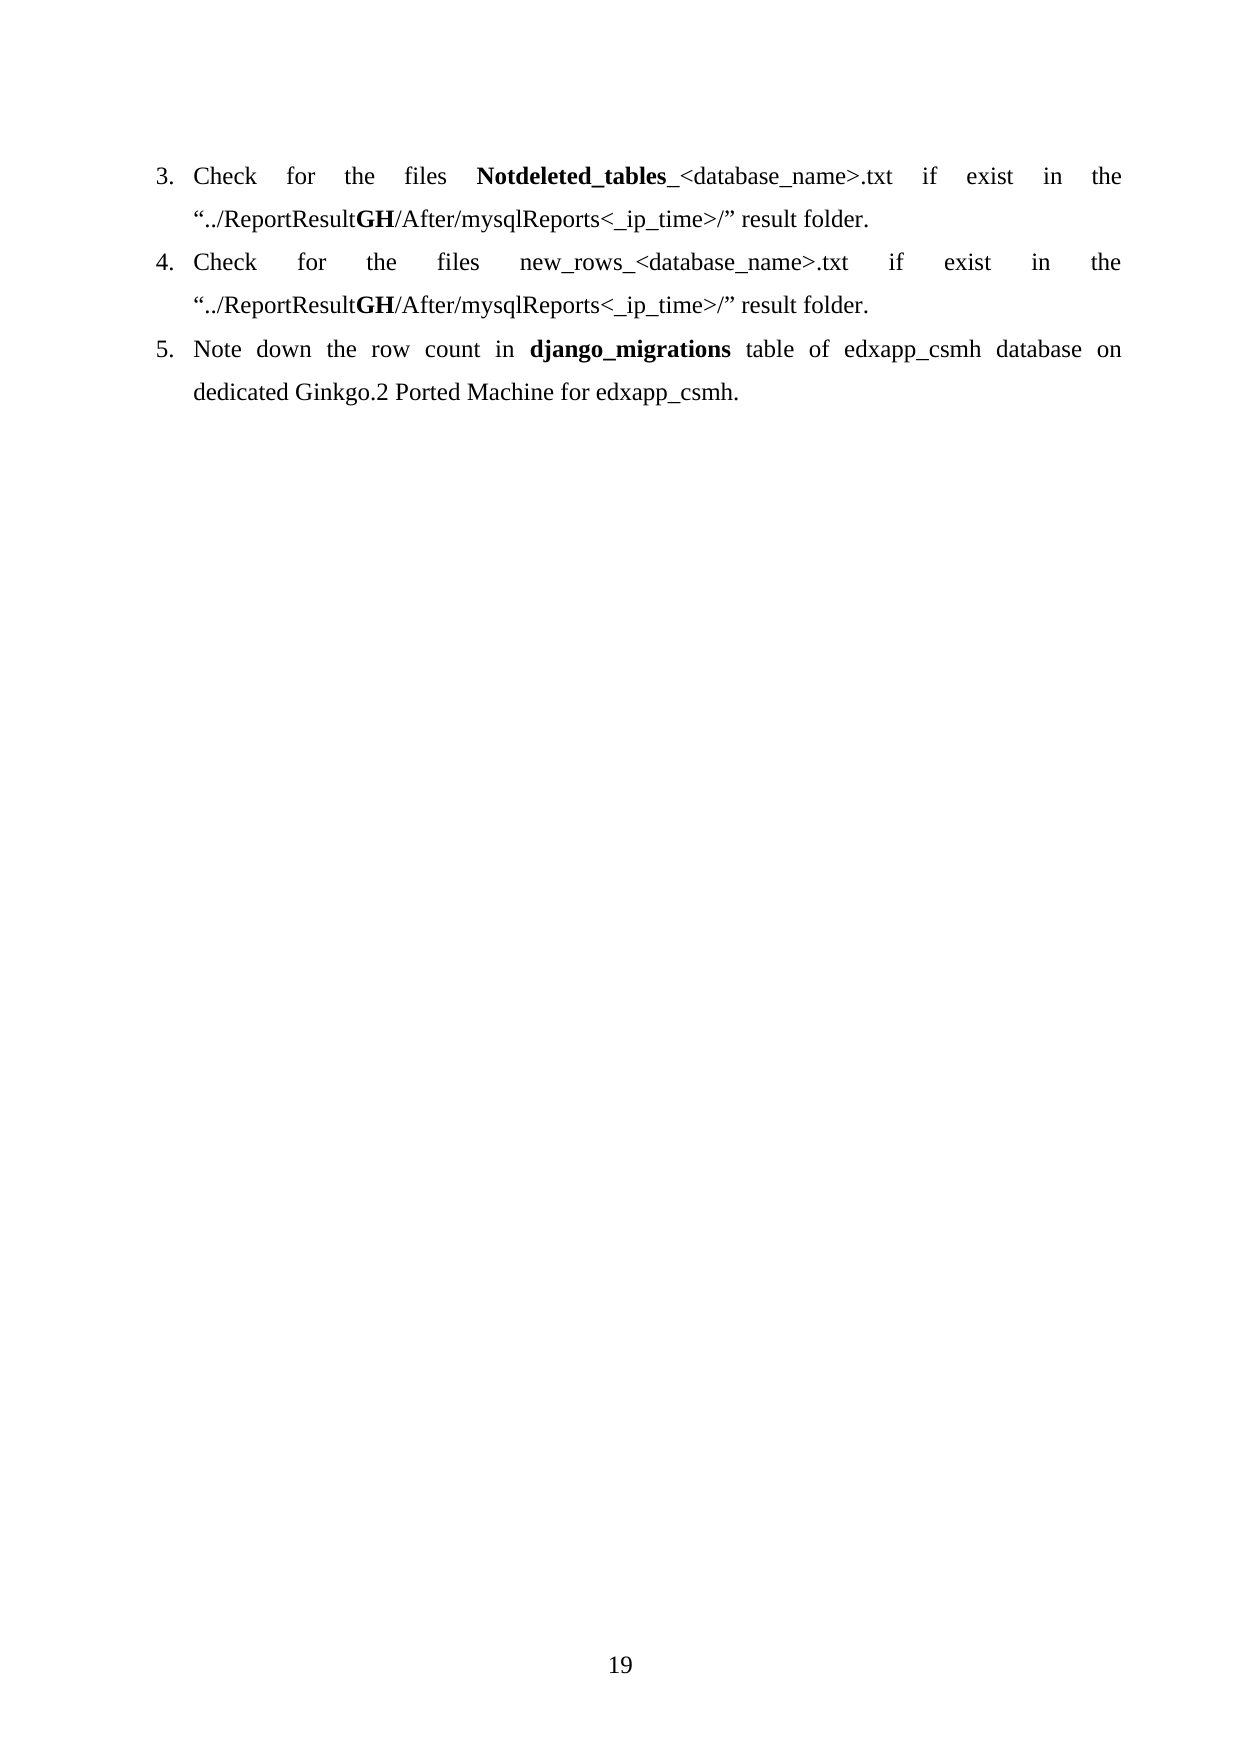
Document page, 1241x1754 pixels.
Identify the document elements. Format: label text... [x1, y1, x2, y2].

list Check for the files Notdeleted_tables_<database_name>.txt if exist in the “../ReportResultGH/After/mysqlReports<_ip_time>/” result folder. [156, 161, 1122, 233]
list Note down the row count in django_migrations table of edxapp_csmh database on dedicated Ginkgo.2 Ported Machine for edxapp_csmh. [156, 334, 1122, 406]
list Check for the files new_rows_<database_name>.txt if exist in the “../ReportResultGH/After/mysqlReports<_ip_time>/” result folder. [156, 247, 1122, 319]
